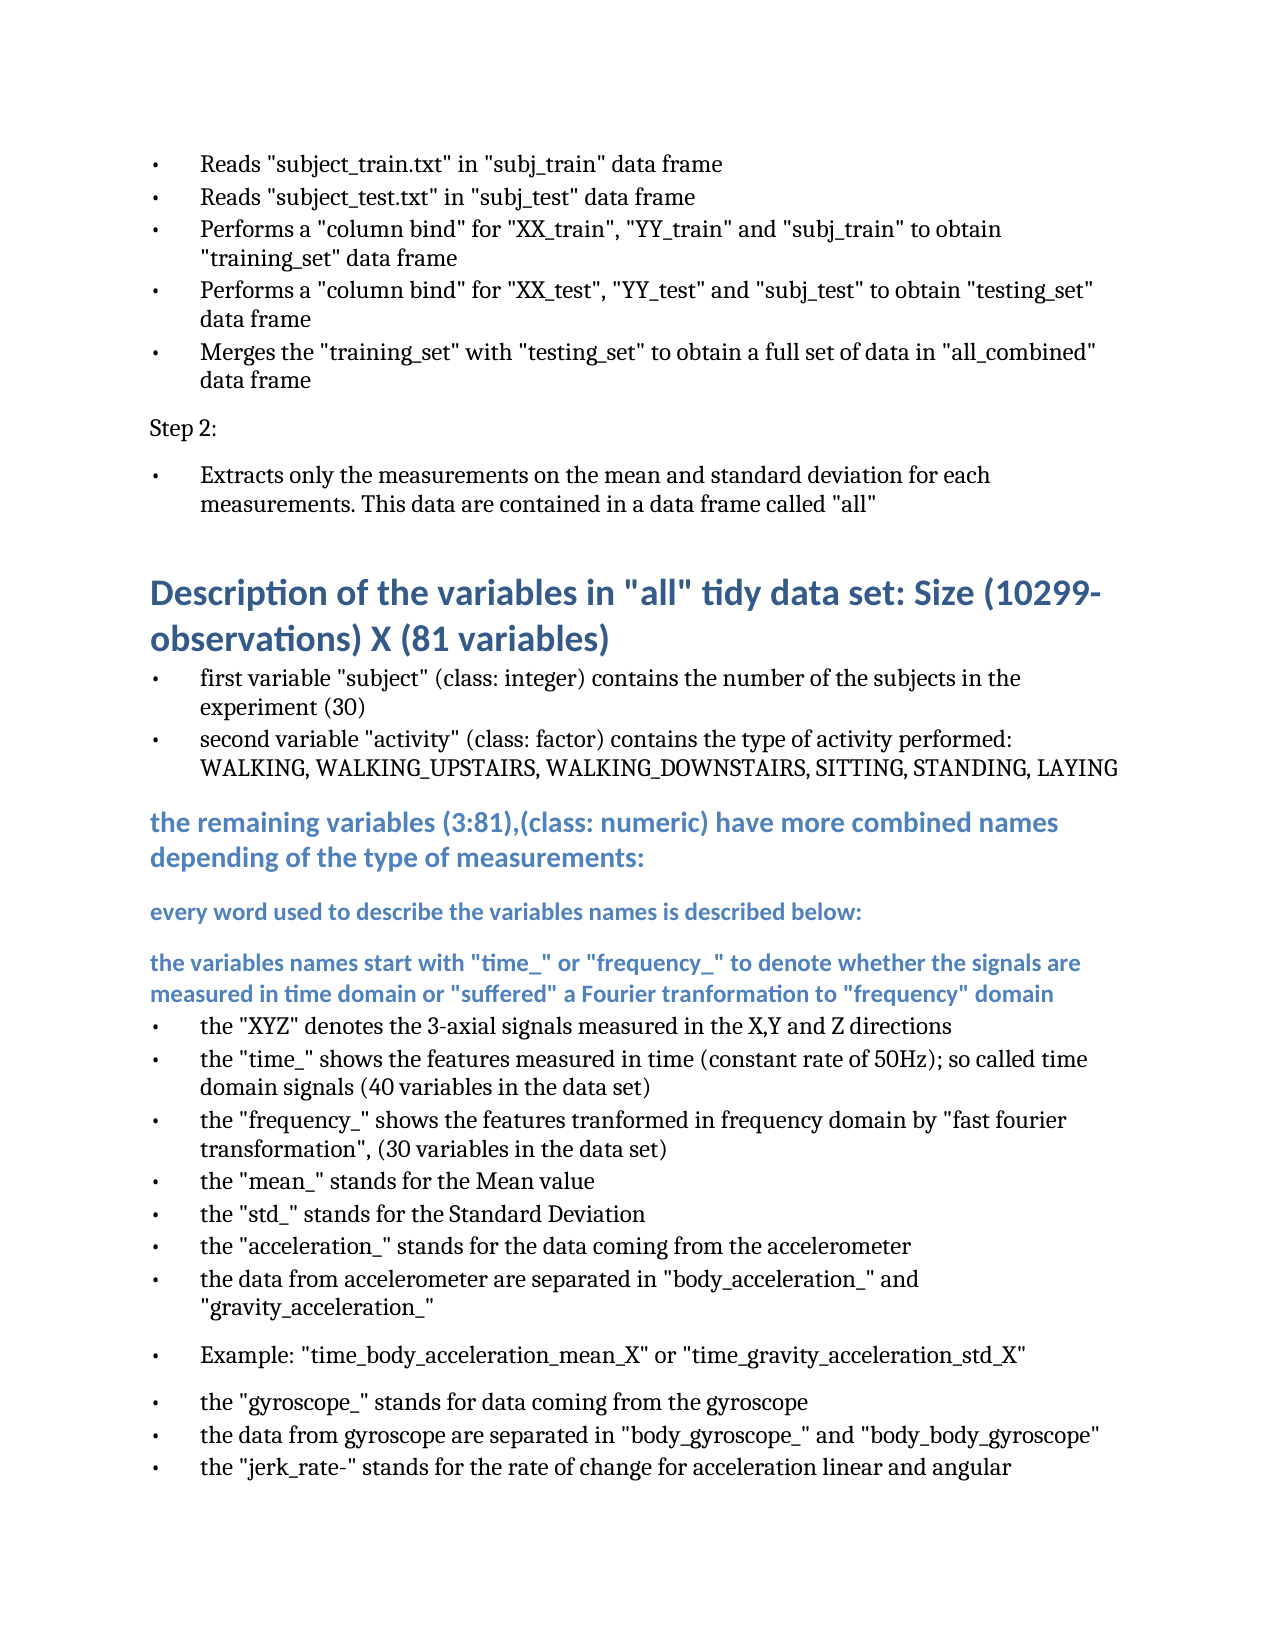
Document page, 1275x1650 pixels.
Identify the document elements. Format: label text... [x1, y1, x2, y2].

list the "jerk_rate-" stands for the rate of change for acceleration linear and angular [150, 1453, 1125, 1482]
list the "time_" shows the features measured in time (constant rate of 50Hz); so called time domain signals (40 variables in the data set) [150, 1044, 1125, 1102]
subtitle the variables names start with "time_" or "frequency_" to denote whether the signals are measured in time domain or "suffered" a Fourier tranformation to "frequency" domain [150, 947, 1125, 1008]
list Reads "subject_train.txt" in "subj_train" data frame [150, 150, 1125, 179]
list the "std_" stands for the Standard Deviation [150, 1199, 1125, 1228]
list Reads "subject_test.txt" in "subj_test" data frame [150, 182, 1125, 211]
list the "frequency_" shows the features tranformed in frequency domain by "fast fourier transformation", (30 variables in the data set) [150, 1106, 1125, 1163]
list the data from accelerometer are separated in "body_acceleration_" and "gravity_acceleration_" [150, 1264, 1125, 1322]
list the "XYZ" denotes the 3-axial signals measured in the X,Y and Z directions [150, 1012, 1125, 1041]
list Example: "time_body_acceleration_mean_X" or "time_gravity_acceleration_std_X" [150, 1341, 1125, 1369]
subtitle Description of the variables in "all" tidy data set: Size (10299-observations) X (81 variables) [150, 569, 1125, 660]
list Extracts only the measurements on the mean and standard deviation for each measurements. This data are contained in a data frame called "all" [150, 461, 1125, 519]
subtitle every word used to describe the variables names is described below: [150, 896, 1125, 926]
list Performs a "column bind" for "XX_test", "YY_test" and "subj_test" to obtain "testing_set" data frame [150, 276, 1125, 334]
list first variable "subject" (class: integer) contains the number of the subjects in the experiment (30) [150, 664, 1125, 722]
list the "mean_" stands for the Mean value [150, 1167, 1125, 1196]
list the data from gyroscope are separated in "body_gyroscope_" and "body_body_gyroscope" [150, 1421, 1125, 1449]
list the "acceleration_" stands for the data coming from the accelerometer [150, 1232, 1125, 1261]
list the "gyroscope_" stands for data coming from the gyroscope [150, 1388, 1125, 1417]
list Performs a "column bind" for "XX_train", "YY_train" and "subj_train" to obtain "training_set" data frame [150, 215, 1125, 272]
text Step 2: [150, 414, 1125, 442]
list second variable "activity" (class: factor) contains the type of activity performed: WALKING, WALKING_UPSTAIRS, WALKING_DOWNSTAIRS, SITTING, STANDING, LAYING [150, 725, 1125, 783]
list Merges the "training_set" with "testing_set" to obtain a full set of data in "all_combined" data frame [150, 337, 1125, 395]
subtitle the remaining variables (3:81),(class: numeric) have more combined names depending of the type of measurements: [150, 804, 1125, 875]
